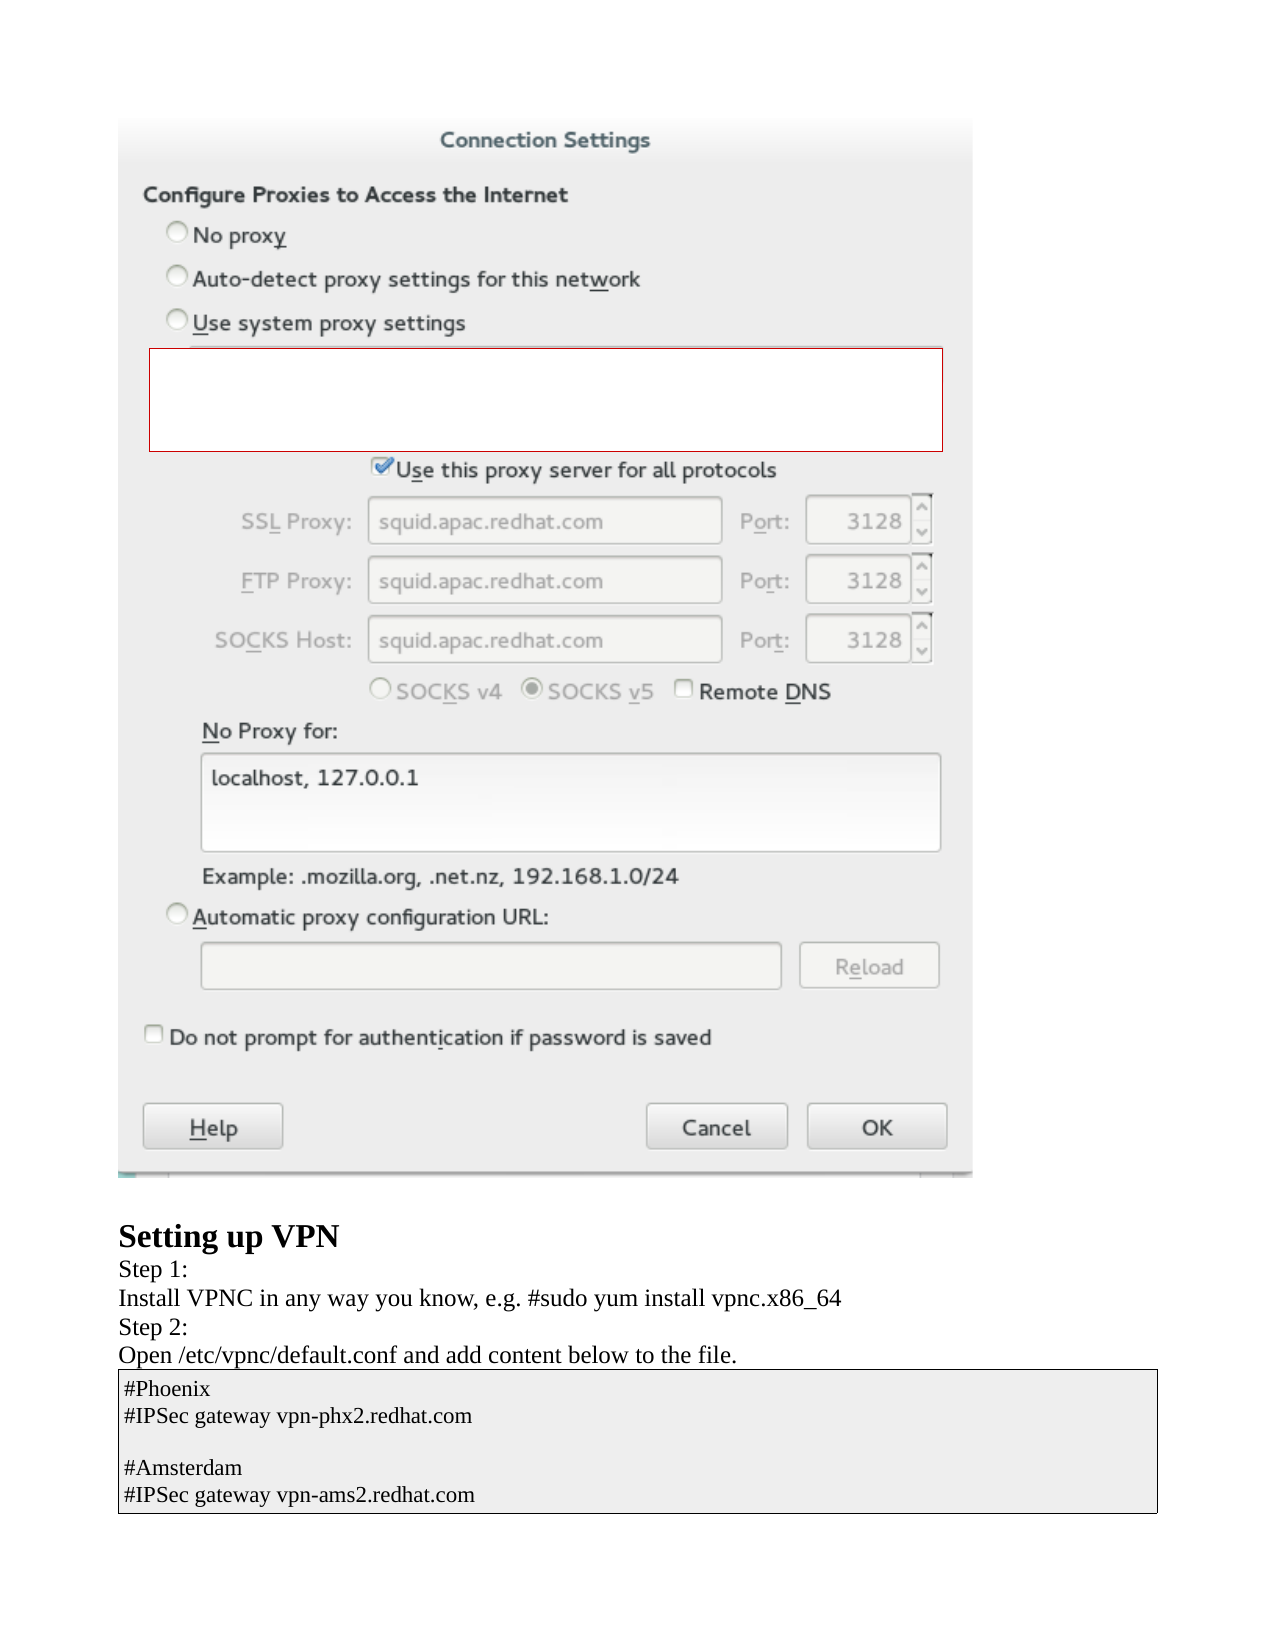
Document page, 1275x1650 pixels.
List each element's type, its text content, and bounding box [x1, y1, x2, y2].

text Step 2: [118, 1312, 1157, 1340]
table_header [119, 1370, 1157, 1513]
text Step 1: [118, 1254, 1157, 1283]
text Setting up VPN [118, 1216, 1157, 1254]
text Install VPNC in any way you know, e.g. #sudo yum install vpnc.x86_64 [118, 1283, 1157, 1312]
text Open /etc/vpnc/default.conf and add content below to the file. [118, 1340, 1157, 1369]
picture [118, 118, 973, 1178]
